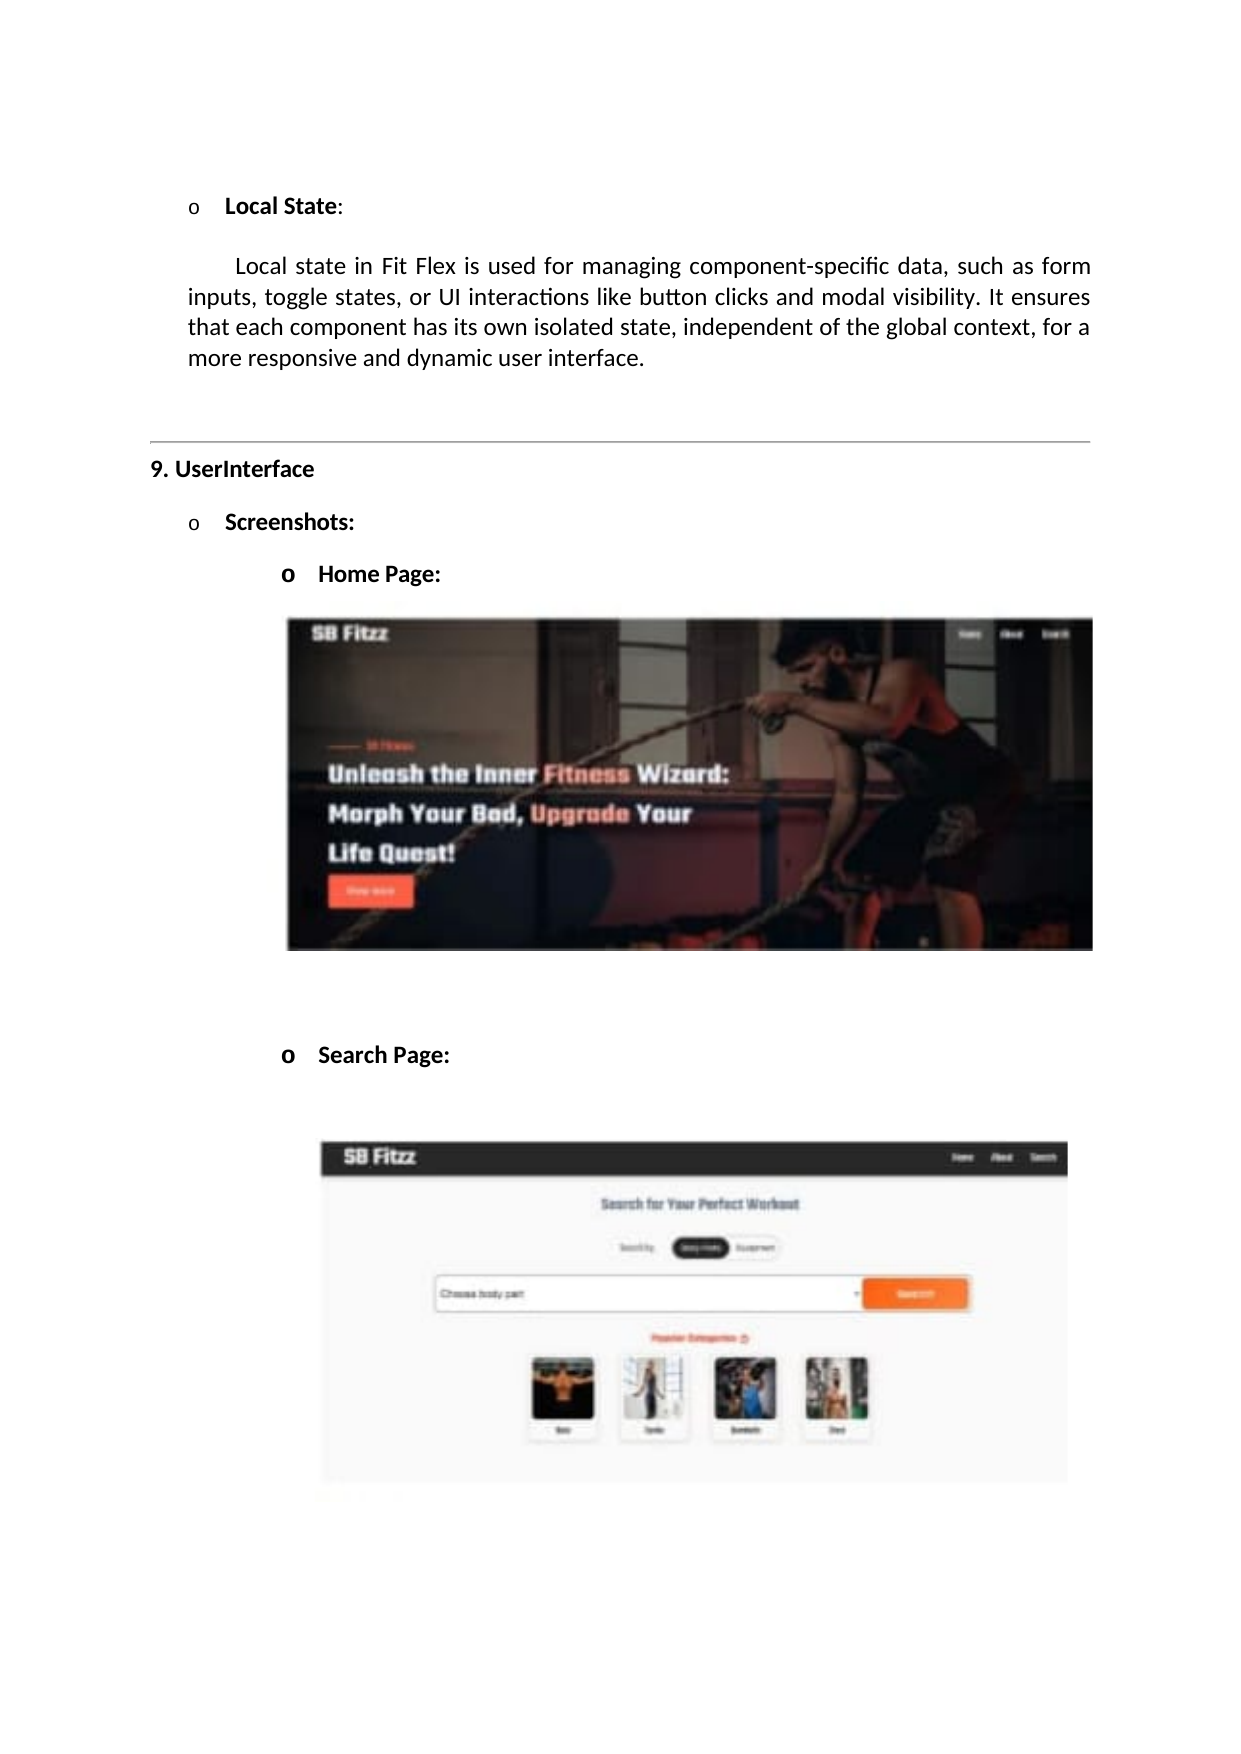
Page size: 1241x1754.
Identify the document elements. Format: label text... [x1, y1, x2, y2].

picture [266, 601, 1093, 951]
list Search Page: [281, 1039, 1093, 1071]
text Local state in Fit Flex is used for managing component-specific data, such as form inputs, toggle states, or UI interactions like button clicks and modal visibility. It ensures that each component has its own isolated state, independent of the global context, for a more responsive and dynamic user interface. [188, 250, 1093, 372]
subtitle UserInterface [150, 454, 1093, 484]
list Screenshots: [188, 506, 1093, 536]
list Home Page: [281, 558, 1093, 589]
subtitle Local State: [188, 191, 1093, 221]
picture [314, 1138, 1068, 1502]
